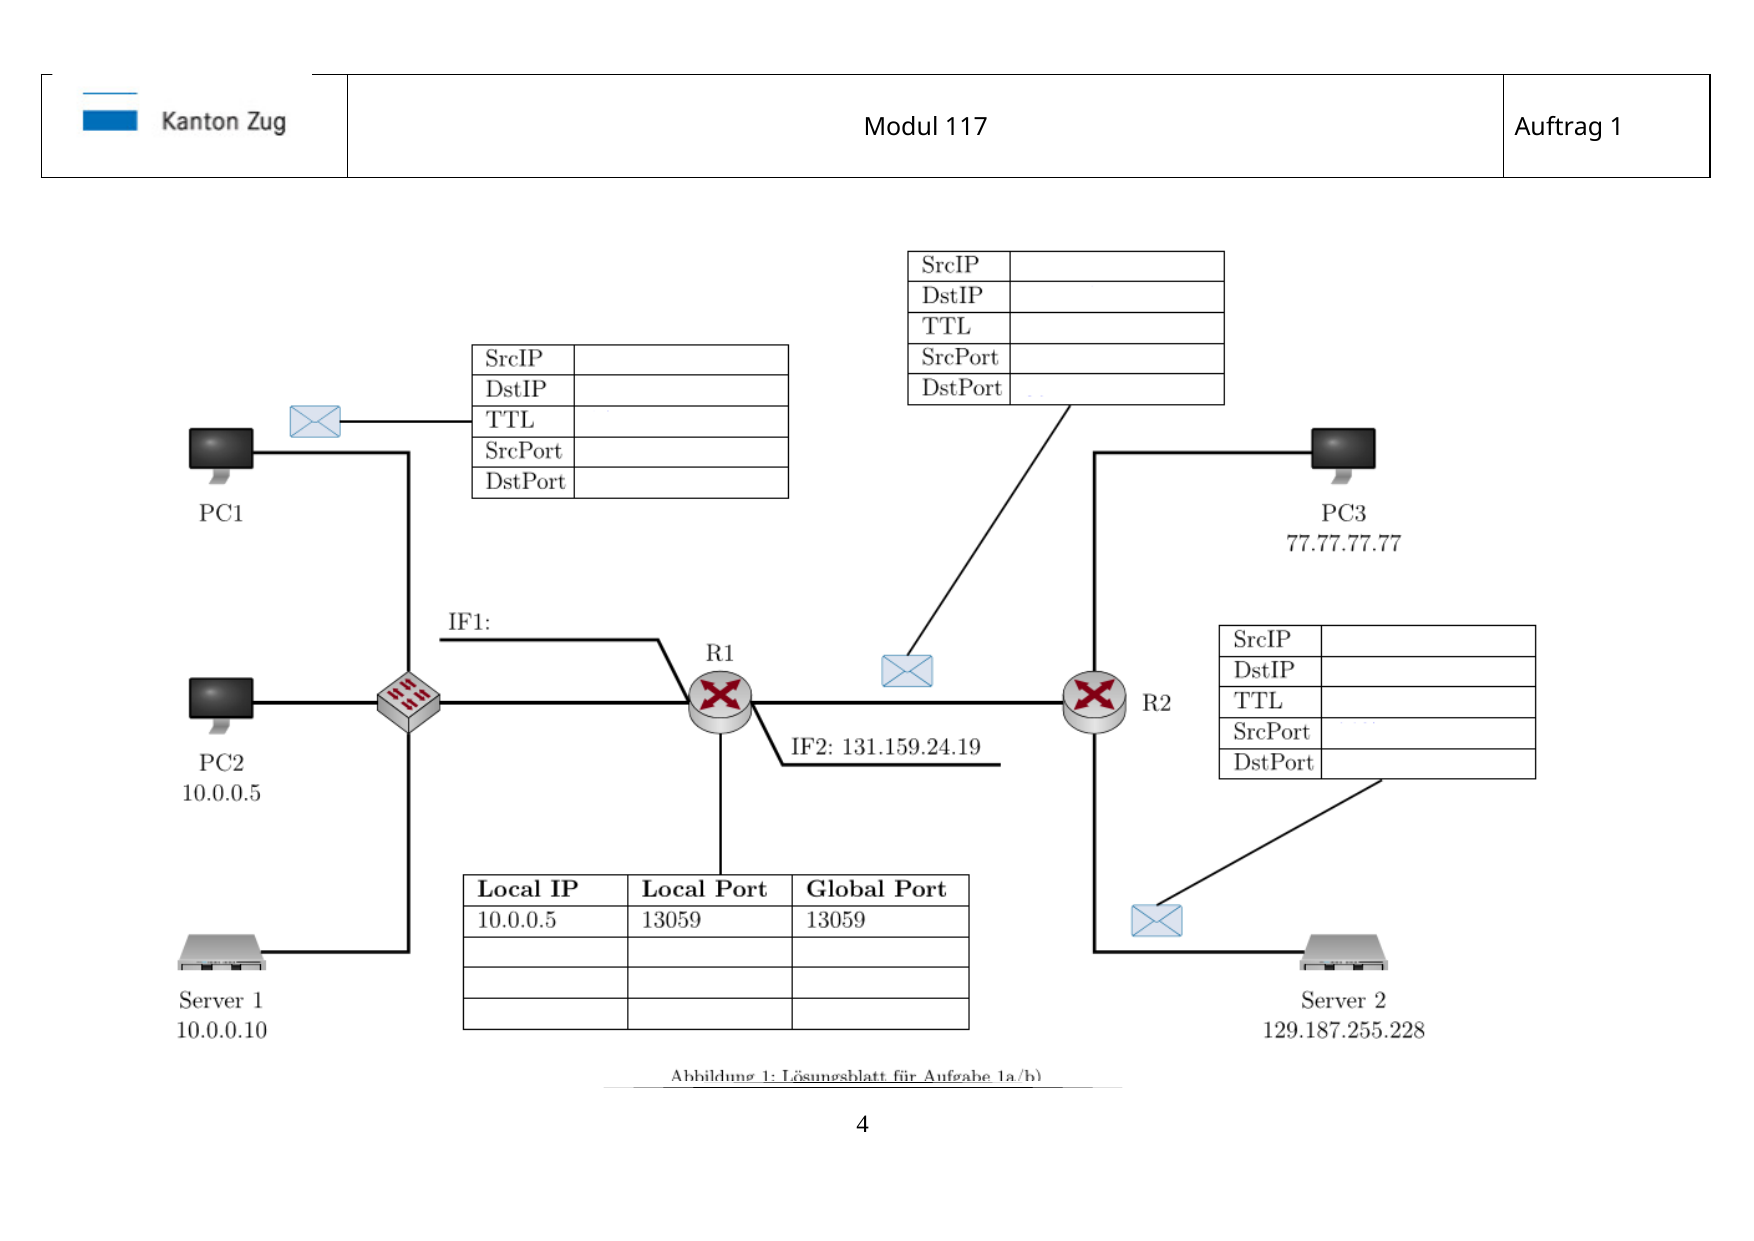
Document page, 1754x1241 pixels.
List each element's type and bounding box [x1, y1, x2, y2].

picture [52, 74, 312, 161]
picture [118, 212, 1570, 1081]
